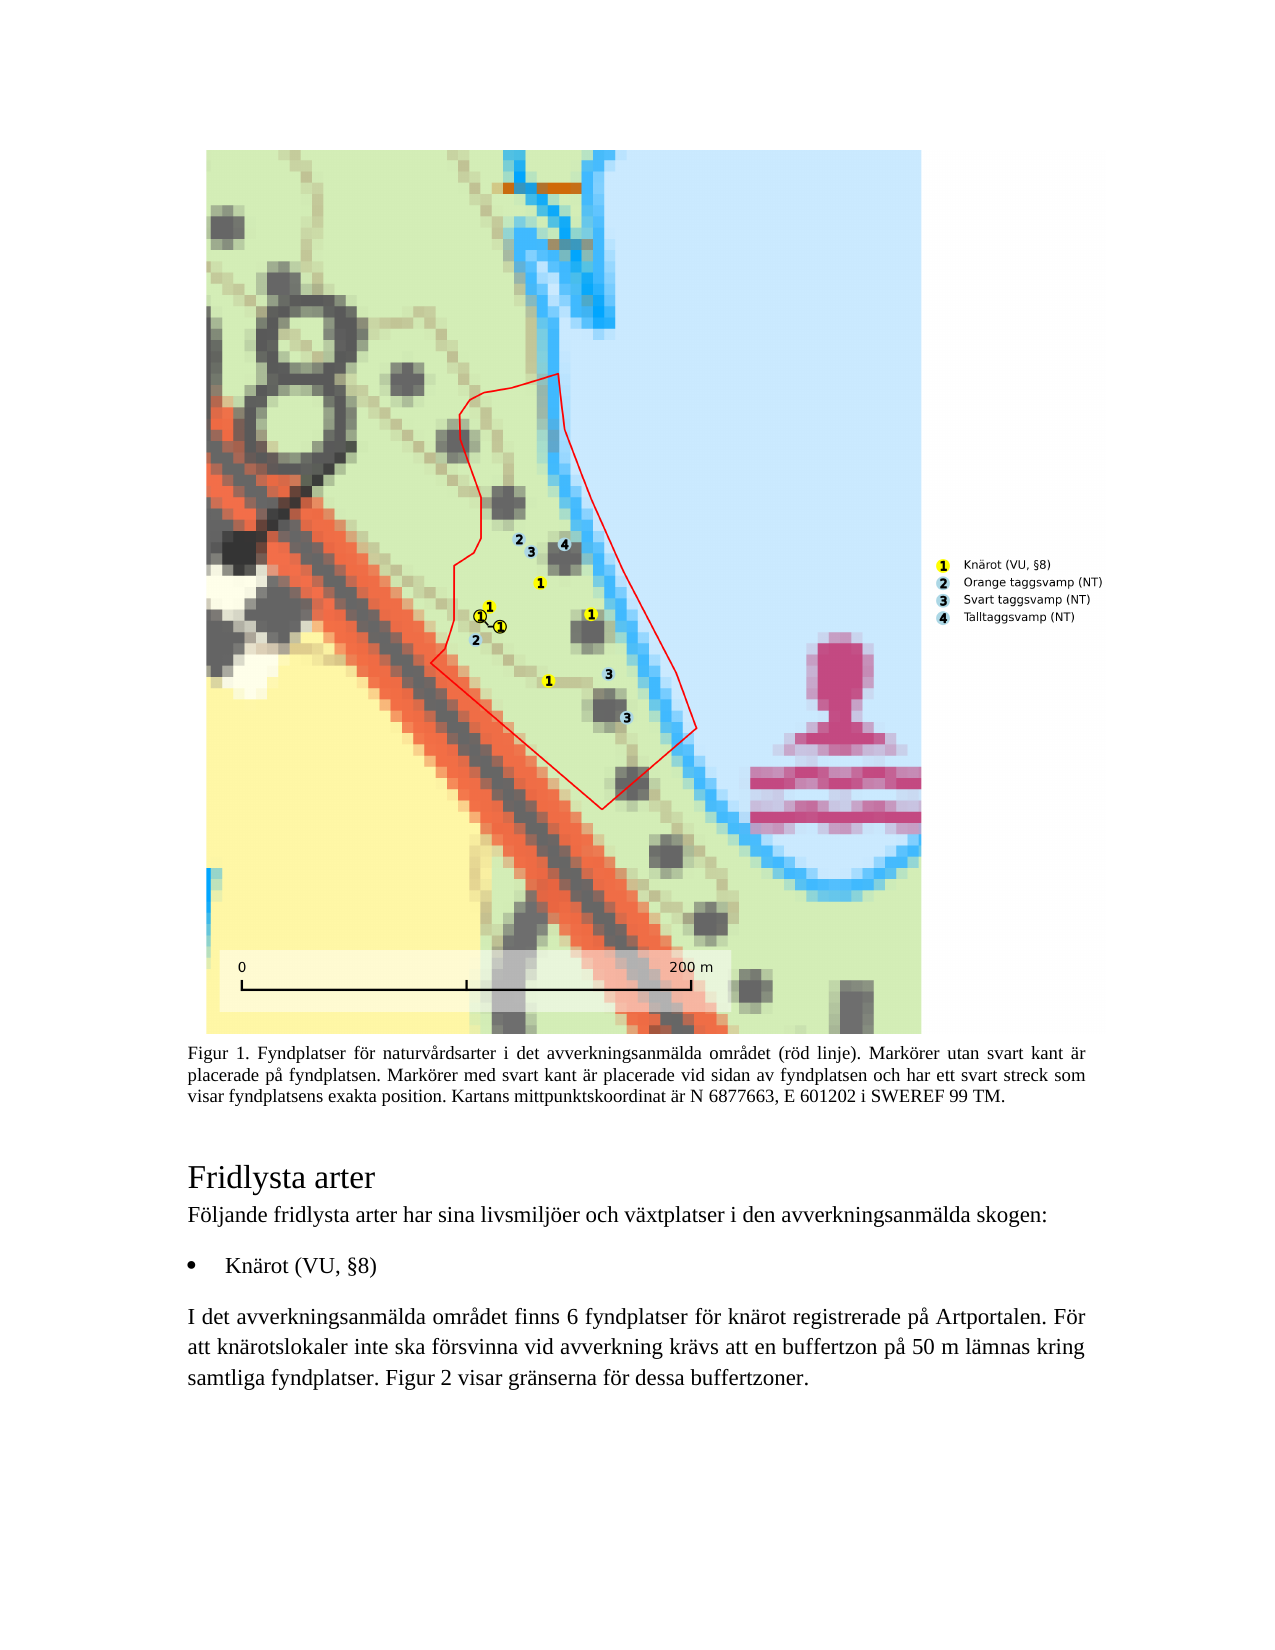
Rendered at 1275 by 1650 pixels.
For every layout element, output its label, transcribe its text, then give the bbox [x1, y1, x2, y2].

text I det avverkningsanmälda området finns 6 fyndplatser för knärot registrerade på Artportalen. För att knärotslokaler inte ska försvinna vid avverkning krävs att en buffertzon på 50 m lämnas kring samtliga fyndplatser. Figur 2 visar gränserna för dessa buffertzoner. [187, 1303, 1087, 1390]
text Figur 1. Fyndplatser för naturvårdsarter i det avverkningsanmälda området (röd linje). Markörer utan svart kant är placerade på fyndplatsen. Markörer med svart kant är placerade vid sidan av fyndplatsen och har ett svart streck som visar fyndplatsens exakta position. Kartans mittpunktskoordinat är N 6877663, E 601202 i SWEREF 99 TM. [187, 1042, 1087, 1107]
subtitle Fridlysta arter [187, 1157, 1087, 1195]
list Knärot (VU, §8) [187, 1252, 1087, 1278]
picture [206, 150, 1107, 1034]
text Följande fridlysta arter har sina livsmiljöer och växtplatser i den avverkningsanmälda skogen: [187, 1201, 1087, 1227]
